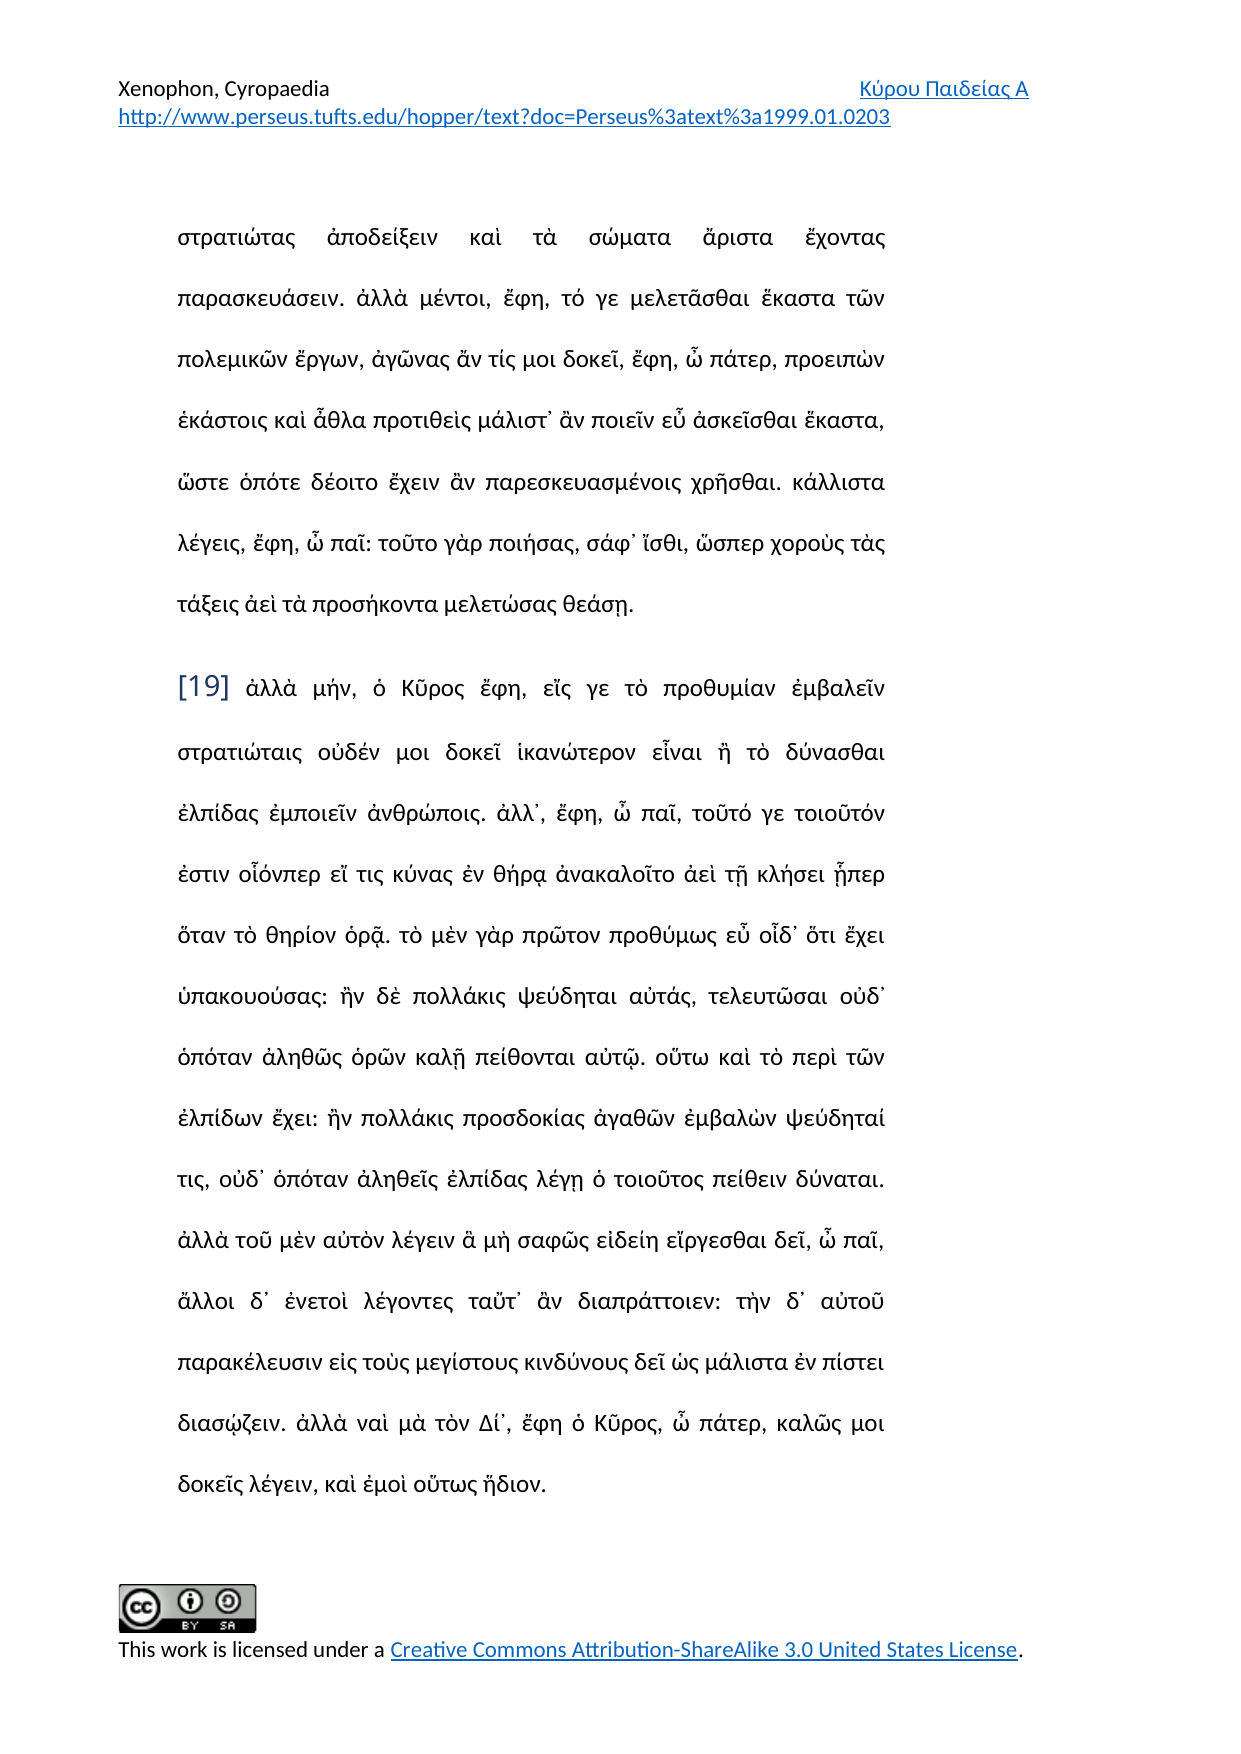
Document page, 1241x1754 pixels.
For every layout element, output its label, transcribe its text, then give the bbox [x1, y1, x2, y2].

picture [118, 1584, 257, 1633]
text [19] ἀλλὰ μήν, ὁ Κῦρος ἔφη, εἴς γε τὸ προθυμίαν ἐμβαλεῖν στρατιώταις οὐδέν μοι δοκεῖ ἱκανώτερον εἶναι ἢ τὸ δύνασθαι ἐλπίδας ἐμποιεῖν ἀνθρώποις. ἀλλ᾽, ἔφη, ὦ παῖ, τοῦτό γε τοιοῦτόν ἐστιν οἷόνπερ εἴ τις κύνας ἐν θήρᾳ ἀνακαλοῖτο ἀεὶ τῇ κλήσει ᾗπερ ὅταν τὸ θηρίον ὁρᾷ. τὸ μὲν γὰρ πρῶτον προθύμως εὖ οἶδ᾽ ὅτι ἔχει ὑπακουούσας: ἢν δὲ πολλάκις ψεύδηται αὐτάς, τελευτῶσαι οὐδ᾽ ὁπόταν ἀληθῶς ὁρῶν καλῇ πείθονται αὐτῷ. οὕτω καὶ τὸ περὶ τῶν ἐλπίδων ἔχει: ἢν πολλάκις προσδοκίας ἀγαθῶν ἐμβαλὼν ψεύδηταί τις, οὐδ᾽ ὁπόταν ἀληθεῖς ἐλπίδας λέγῃ ὁ τοιοῦτος πείθειν δύναται. ἀλλὰ τοῦ μὲν αὐτὸν λέγειν ἃ μὴ σαφῶς εἰδείη εἴργεσθαι δεῖ, ὦ παῖ, ἄλλοι δ᾽ ἐνετοὶ λέγοντες ταὔτ᾽ ἂν διαπράττοιεν: τὴν δ᾽ αὐτοῦ παρακέλευσιν εἰς τοὺς μεγίστους κινδύνους δεῖ ὡς μάλιστα ἐν πίστει διασῴζειν. ἀλλὰ ναὶ μὰ τὸν Δί᾽, ἔφη ὁ Κῦρος, ὦ πάτερ, καλῶς μοι δοκεῖς λέγειν, καὶ ἐμοὶ οὕτως ἥδιον. [177, 666, 886, 1499]
